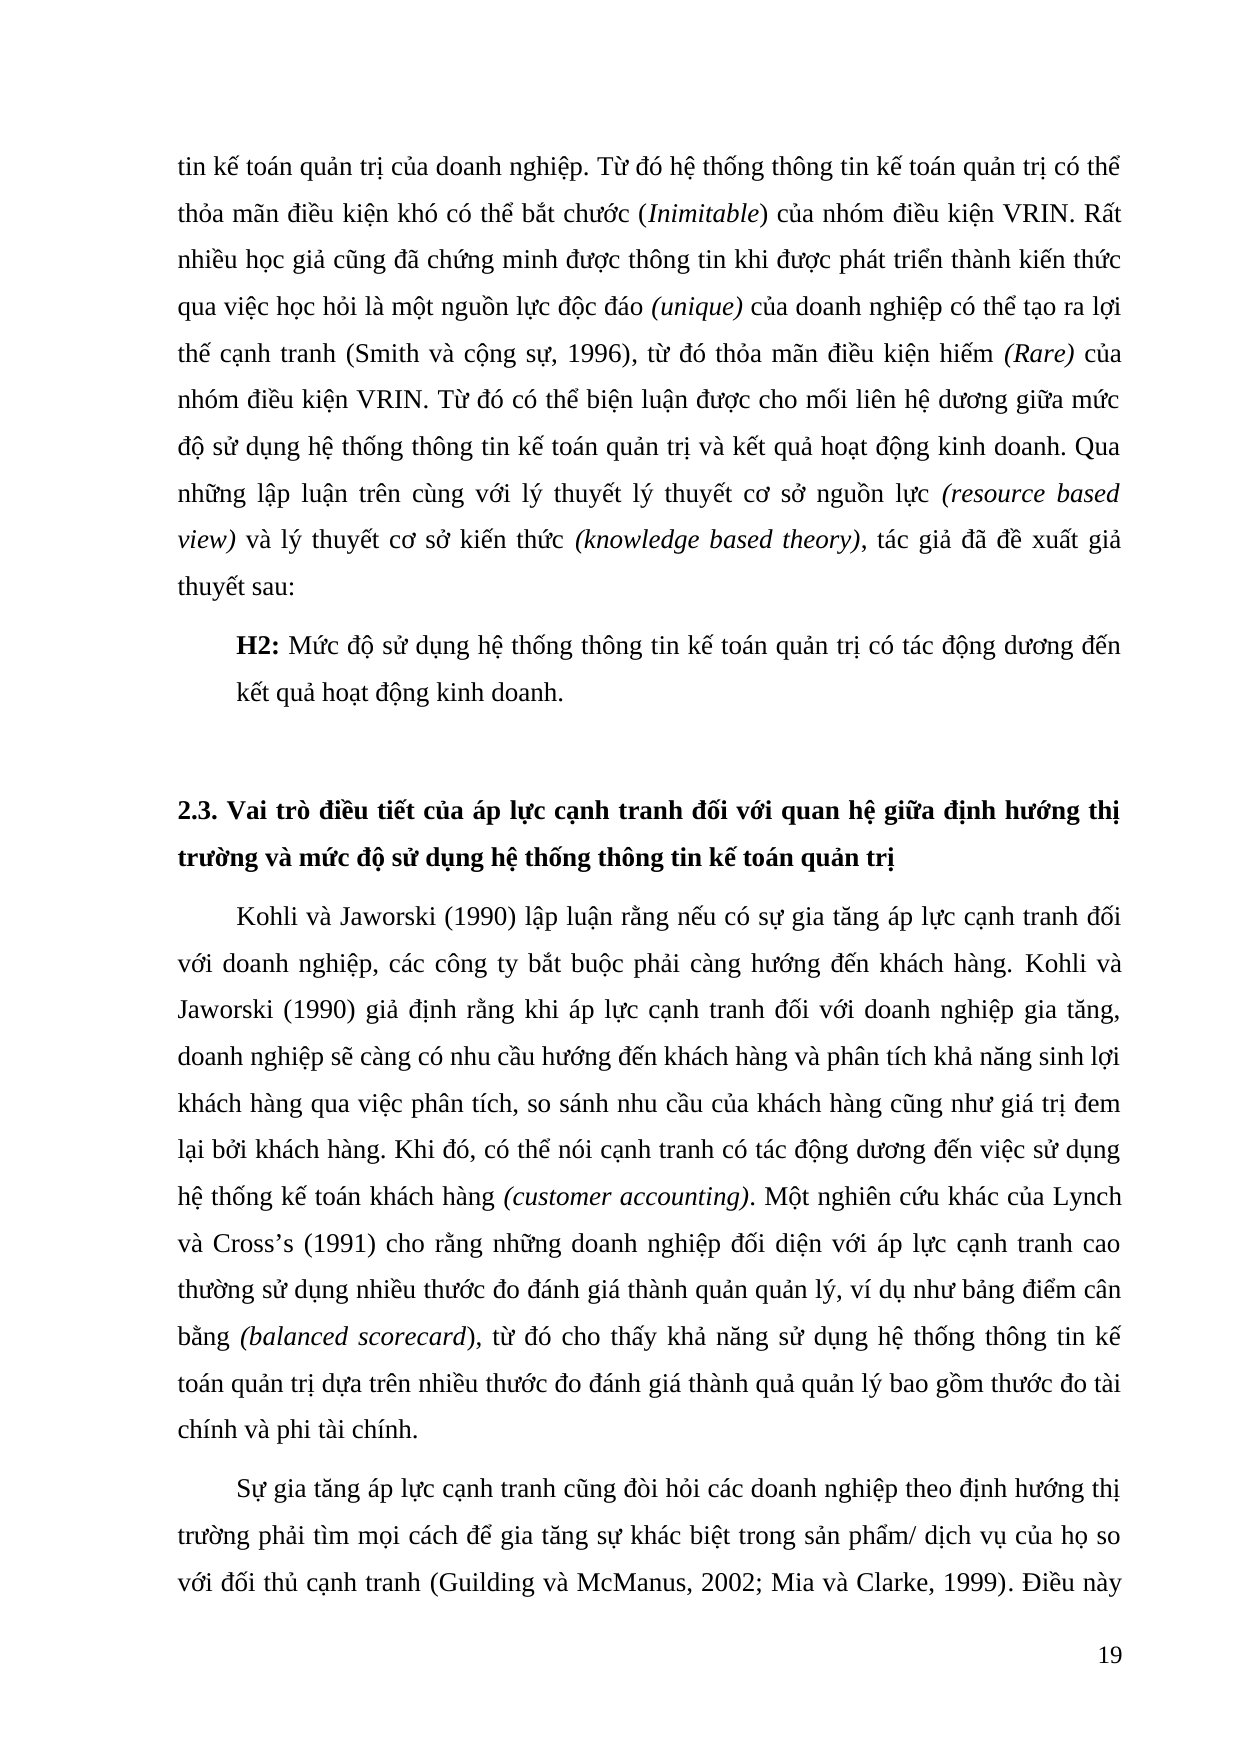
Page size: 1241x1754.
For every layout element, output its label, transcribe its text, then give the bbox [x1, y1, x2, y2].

text 2.3. Vai trò điều tiết của áp lực cạnh tranh đối với quan hệ giữa định hướng thị trường và mức độ sử dụng hệ thống thông tin kế toán quản trị [177, 794, 1122, 872]
text H2: Mức độ sử dụng hệ thống thông tin kế toán quản trị có tác động dương đến kết quả hoạt động kinh doanh. [236, 629, 1122, 707]
list Kohli và Jaworski (1990) lập luận rằng nếu có sự gia tăng áp lực cạnh tranh đối với doanh nghiệp, các công ty bắt buộc phải càng hướng đến khách hàng. Kohli và Jaworski (1990) giả định rằng khi áp lực cạnh tranh đối với doanh nghiệp gia tăng, doanh nghiệp sẽ càng có nhu cầu hướng đến khách hàng và phân tích khả năng sinh lợi khách hàng qua việc phân tích, so sánh nhu cầu của khách hàng cũng như giá trị đem lại bởi khách hàng. Khi đó, có thể nói cạnh tranh có tác động dương đến việc sử dụng hệ thống kế toán khách hàng (customer accounting). Một nghiên cứu khác của Lynch và Cross’s (1991) cho rằng những doanh nghiệp đối diện với áp lực cạnh tranh cao thường sử dụng nhiều thước đo đánh giá thành quản quản lý, ví dụ như bảng điểm cân bằng (balanced scorecard), từ đó cho thấy khả năng sử dụng hệ thống thông tin kế toán quản trị dựa trên nhiều thước đo đánh giá thành quả quản lý bao gồm thước đo tài chính và phi tài chính. [177, 900, 1122, 1444]
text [177, 150, 1122, 601]
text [177, 1472, 1122, 1597]
